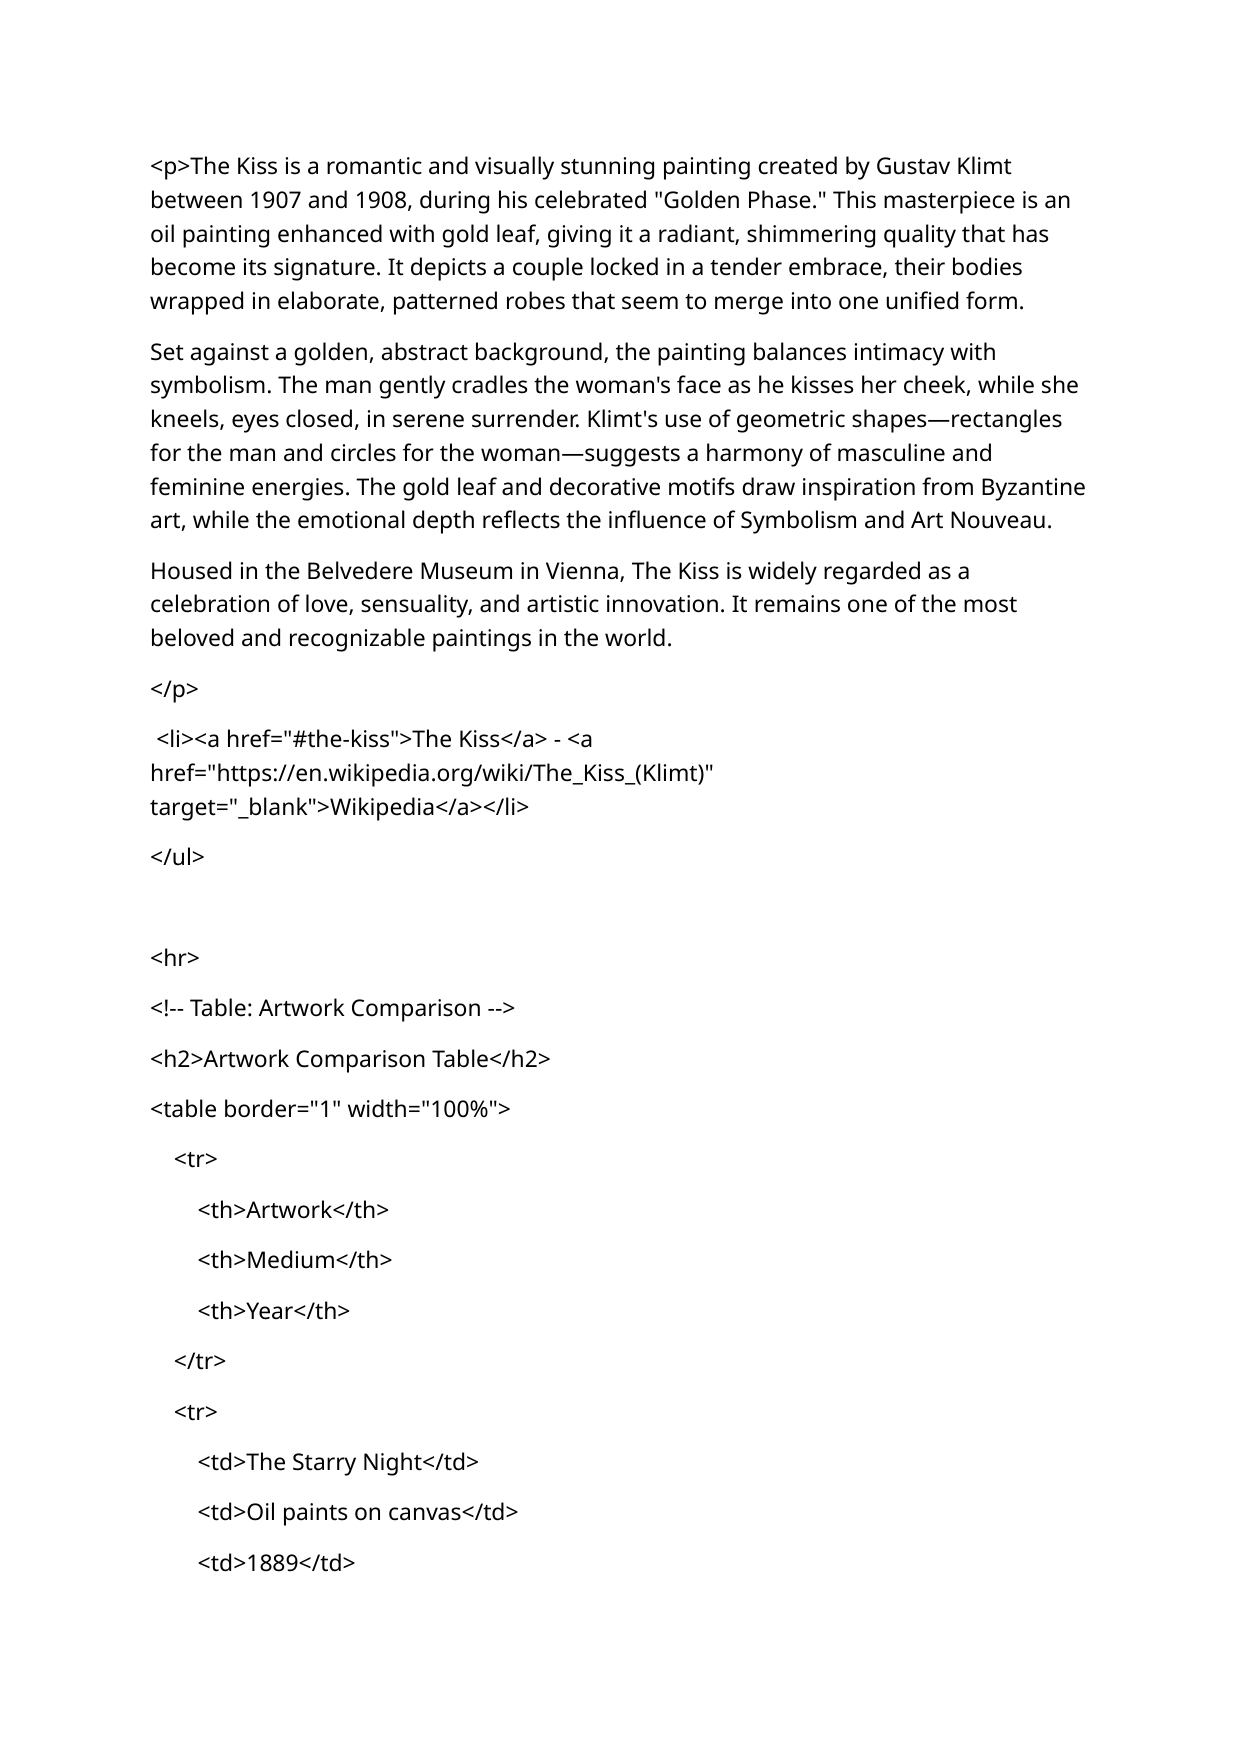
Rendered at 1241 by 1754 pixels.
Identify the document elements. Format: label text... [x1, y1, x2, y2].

text <p>The Kiss is a romantic and visually stunning painting created by Gustav Klimt between 1907 and 1908, during his celebrated "Golden Phase." This masterpiece is an oil painting enhanced with gold leaf, giving it a radiant, shimmering quality that has become its signature. It depicts a couple locked in a tender embrace, their bodies wrapped in elaborate, patterned robes that seem to merge into one unified form. [150, 150, 1090, 316]
text <tr> [150, 1143, 1090, 1174]
text </tr> [150, 1345, 1090, 1376]
text <hr> [150, 942, 1090, 973]
text <td>The Starry Night</td> [150, 1446, 1090, 1477]
text Set against a golden, abstract background, the painting balances intimacy with symbolism. The man gently cradles the woman's face as he kisses her cheek, while she kneels, eyes closed, in serene surrender. Klimt's use of geometric shapes—rectangles for the man and circles for the woman—suggests a harmony of masculine and feminine energies. The gold leaf and decorative motifs draw inspiration from Byzantine art, while the emotional depth reflects the influence of Symbolism and Art Nouveau. [150, 335, 1090, 535]
text </ul> [150, 841, 1090, 872]
text <td>1889</td> [150, 1547, 1090, 1578]
text <table border="1" width="100%"> [150, 1093, 1090, 1124]
text <th>Artwork</th> [150, 1194, 1090, 1225]
text <td>Oil paints on canvas</td> [150, 1496, 1090, 1527]
text <!-- Table: Artwork Comparison --> [150, 992, 1090, 1023]
text <h2>Artwork Comparison Table</h2> [150, 1042, 1090, 1074]
text <tr> [150, 1395, 1090, 1427]
text Housed in the Belvedere Museum in Vienna, The Kiss is widely regarded as a celebration of love, sensuality, and artistic innovation. It remains one of the most beloved and recognizable paintings in the world. [150, 554, 1090, 653]
text <li><a href="#the-kiss">The Kiss</a> - <a href="https://en.wikipedia.org/wiki/The_Kiss_(Klimt)" target="_blank">Wikipedia</a></li> [150, 723, 1090, 822]
text <th>Year</th> [150, 1294, 1090, 1326]
text <th>Medium</th> [150, 1244, 1090, 1275]
text </p> [150, 672, 1090, 704]
